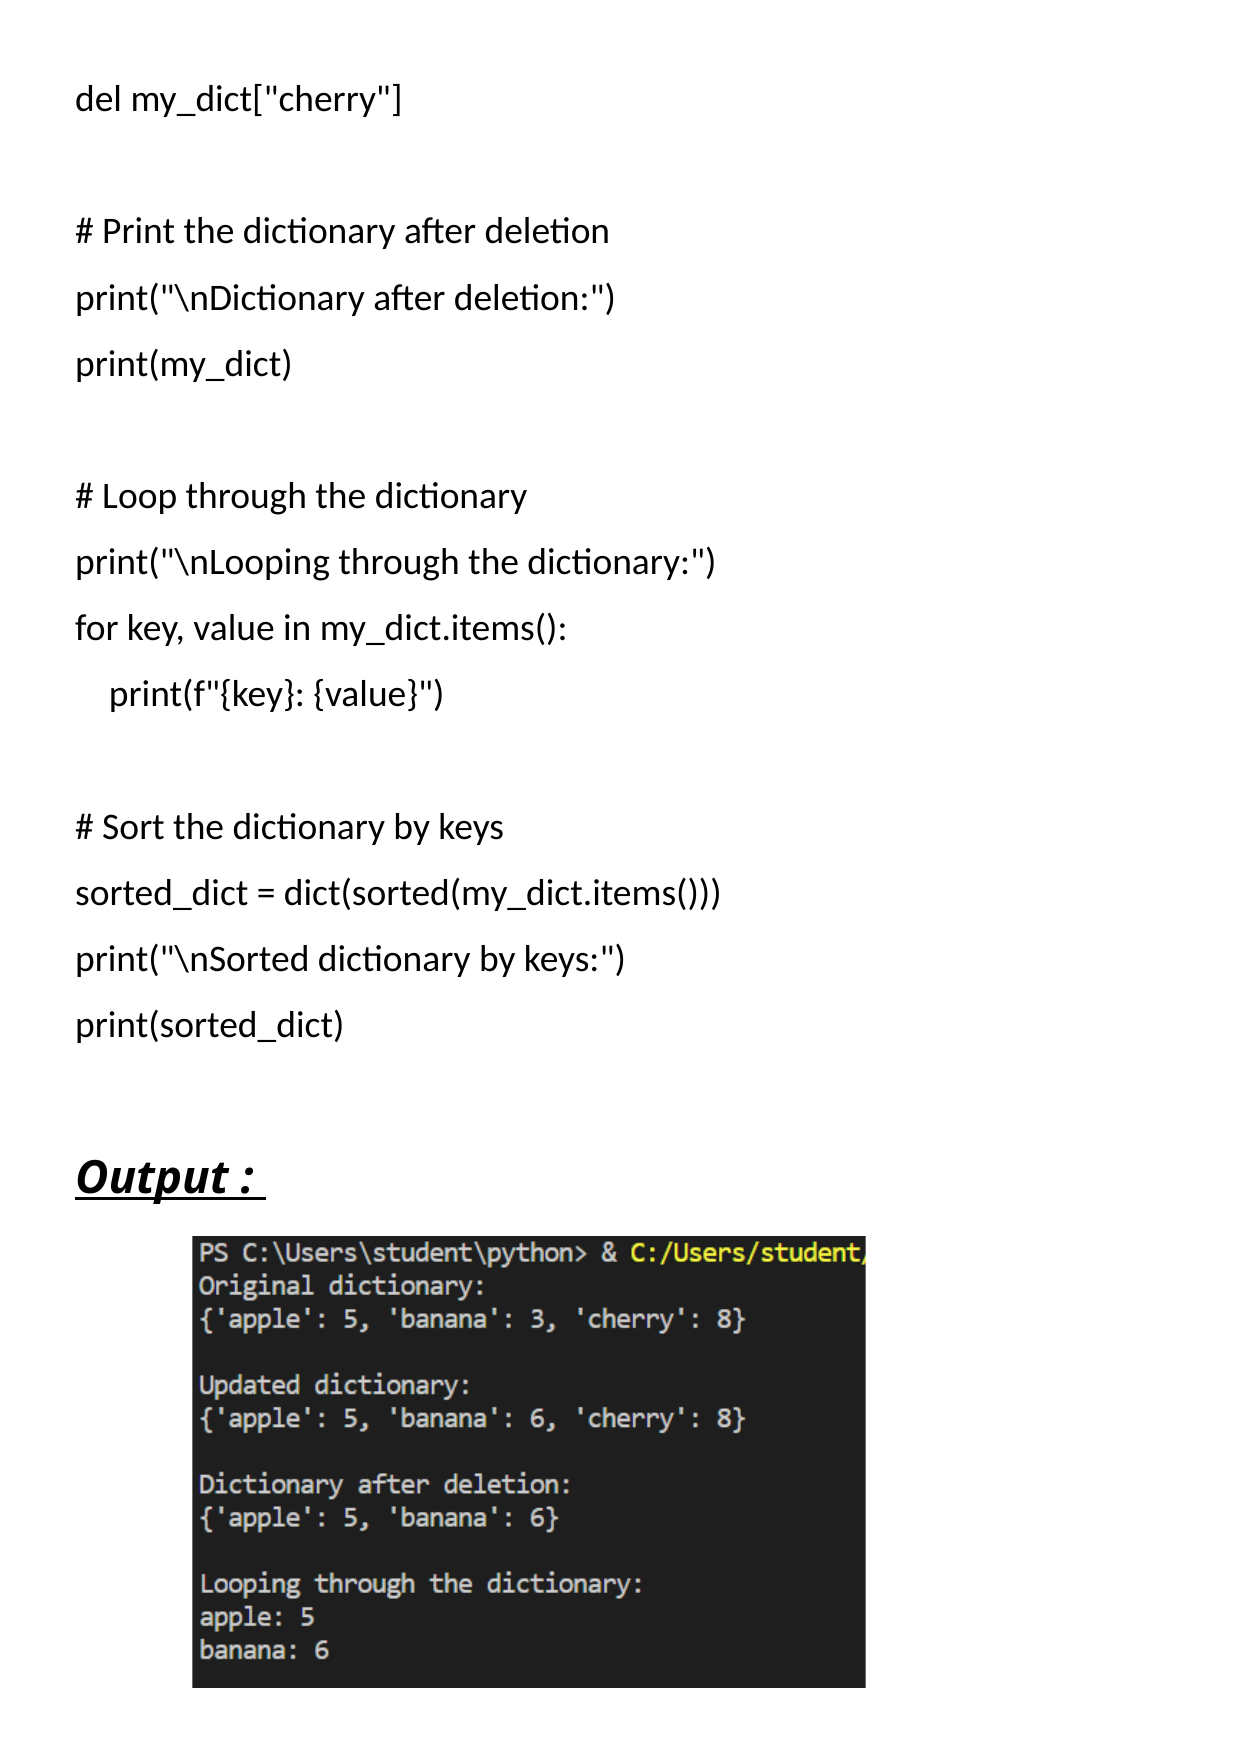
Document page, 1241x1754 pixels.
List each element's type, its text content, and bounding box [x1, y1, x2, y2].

text print("\nDictionary after deletion:") [75, 273, 1165, 319]
text print(sorted_dict) [75, 1001, 1165, 1047]
text print(my_dict) [75, 339, 1165, 385]
text # Sort the dictionary by keys [75, 803, 1165, 848]
picture [192, 1236, 866, 1688]
text Output : [75, 1144, 1165, 1207]
text del my_dict["cherry"] [75, 75, 1165, 121]
text for key, value in my_dict.items(): [75, 604, 1165, 650]
text print("\nLooping through the dictionary:") [75, 538, 1165, 584]
text print(f"{key}: {value}") [75, 670, 1165, 716]
text sorted_dict = dict(sorted(my_dict.items())) [75, 869, 1165, 914]
text # Loop through the dictionary [75, 472, 1165, 518]
text # Print the dictionary after deletion [75, 207, 1165, 253]
text print("\nSorted dictionary by keys:") [75, 935, 1165, 981]
